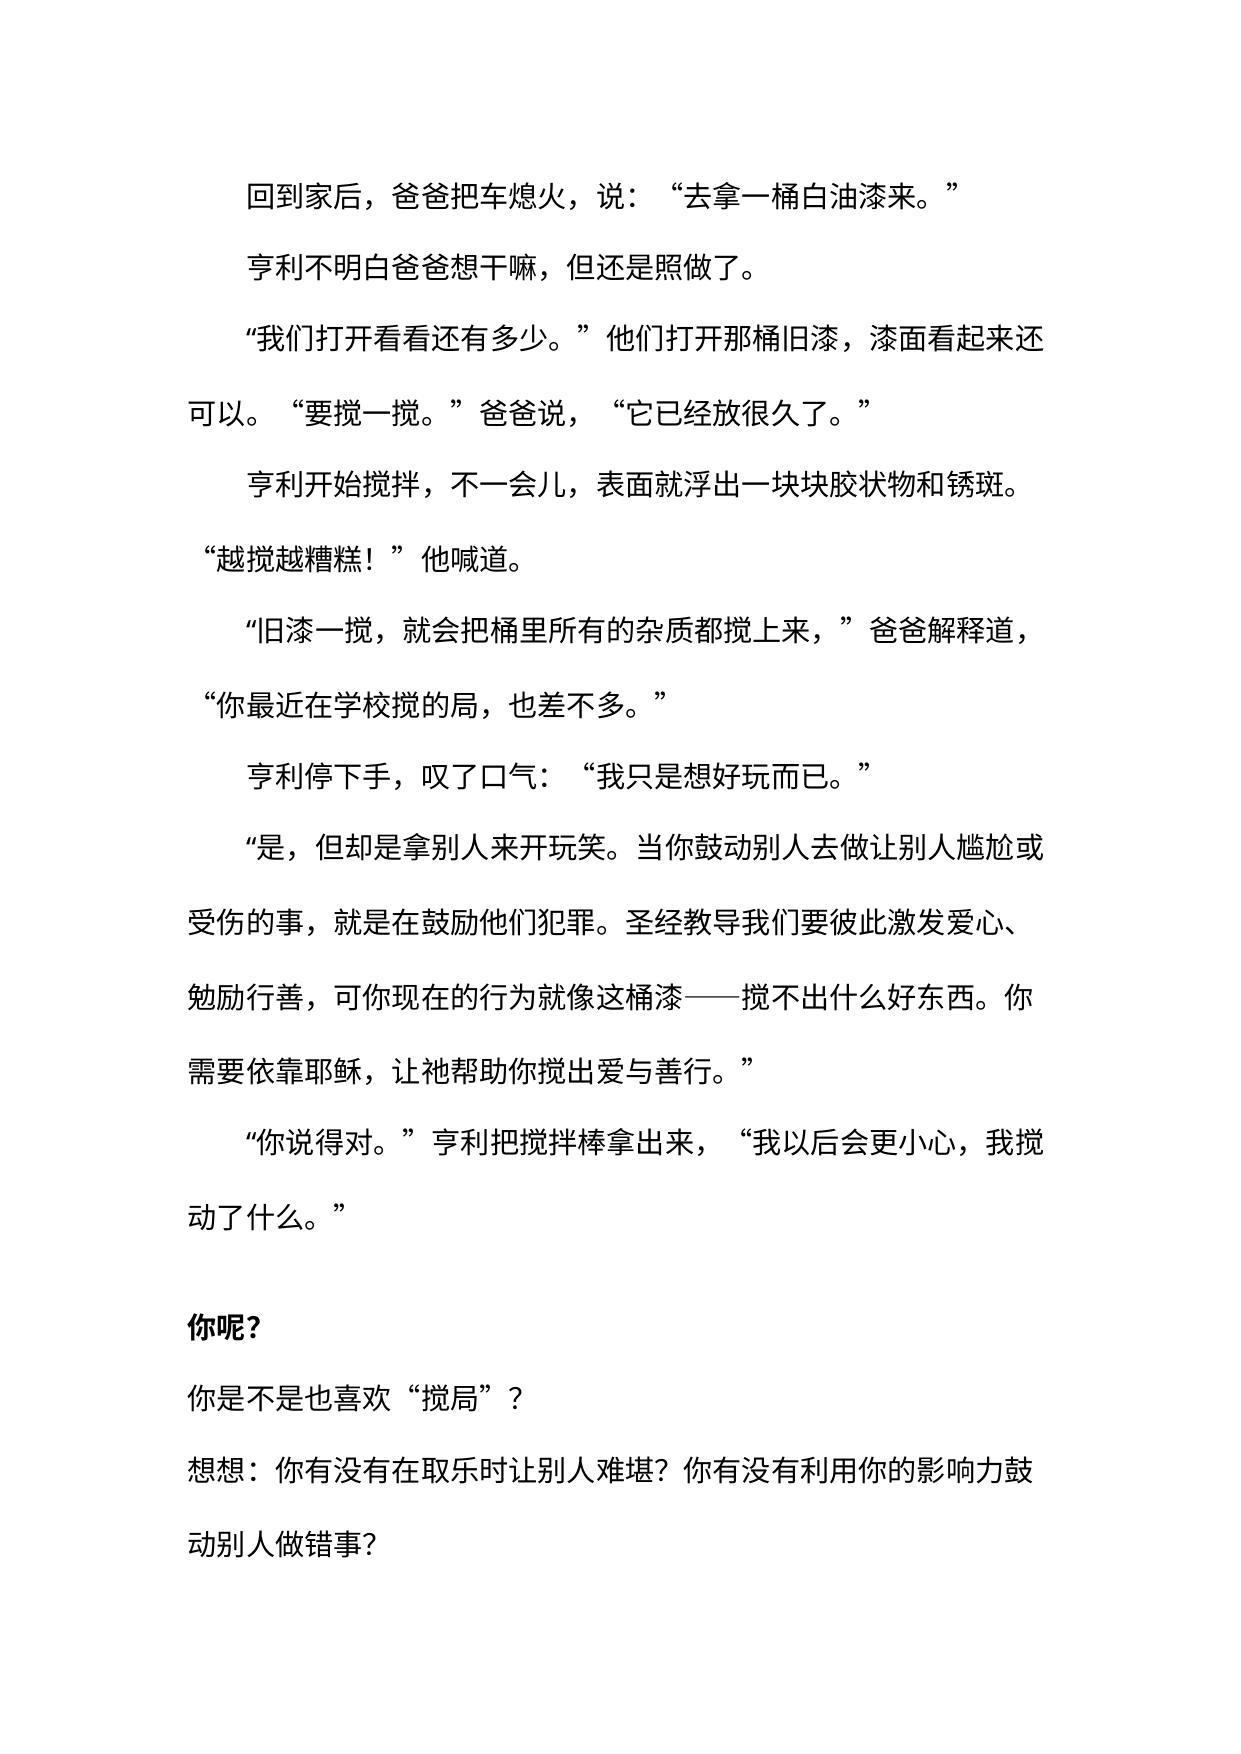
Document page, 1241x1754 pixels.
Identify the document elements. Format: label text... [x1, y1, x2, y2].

text 回到家后，爸爸把车熄火，说：“去拿一桶白油漆来。” [187, 162, 1053, 227]
text 亨利开始搅拌，不一会儿，表面就浮出一块块胶状物和锈斑。“越搅越糟糕！”他喊道。 [187, 450, 1053, 590]
text “是，但却是拿别人来开玩笑。当你鼓动别人去做让别人尴尬或受伤的事，就是在鼓励他们犯罪。圣经教导我们要彼此激发爱心、勉励行善，可你现在的行为就像这桶漆——搅不出什么好东西。你需要依靠耶稣，让祂帮助你搅出爱与善行。” [187, 813, 1053, 1103]
text “我们打开看看还有多少。”他们打开那桶旧漆，漆面看起来还可以。“要搅一搅。”爸爸说，“它已经放很久了。” [187, 304, 1053, 444]
text 想想：你有没有在取乐时让别人难堪？你有没有利用你的影响力鼓动别人做错事？ [187, 1436, 1053, 1575]
text “你说得对。”亨利把搅拌棒拿出来，“我以后会更小心，我搅动了什么。” [187, 1109, 1053, 1248]
text 你呢？ [187, 1293, 1053, 1358]
text 你是不是也喜欢“搅局”？ [187, 1364, 1053, 1429]
text 亨利不明白爸爸想干嘛，但还是照做了。 [187, 233, 1053, 298]
text 亨利停下手，叹了口气：“我只是想好玩而已。” [187, 742, 1053, 807]
text “旧漆一搅，就会把桶里所有的杂质都搅上来，”爸爸解释道，“你最近在学校搅的局，也差不多。” [187, 596, 1053, 736]
